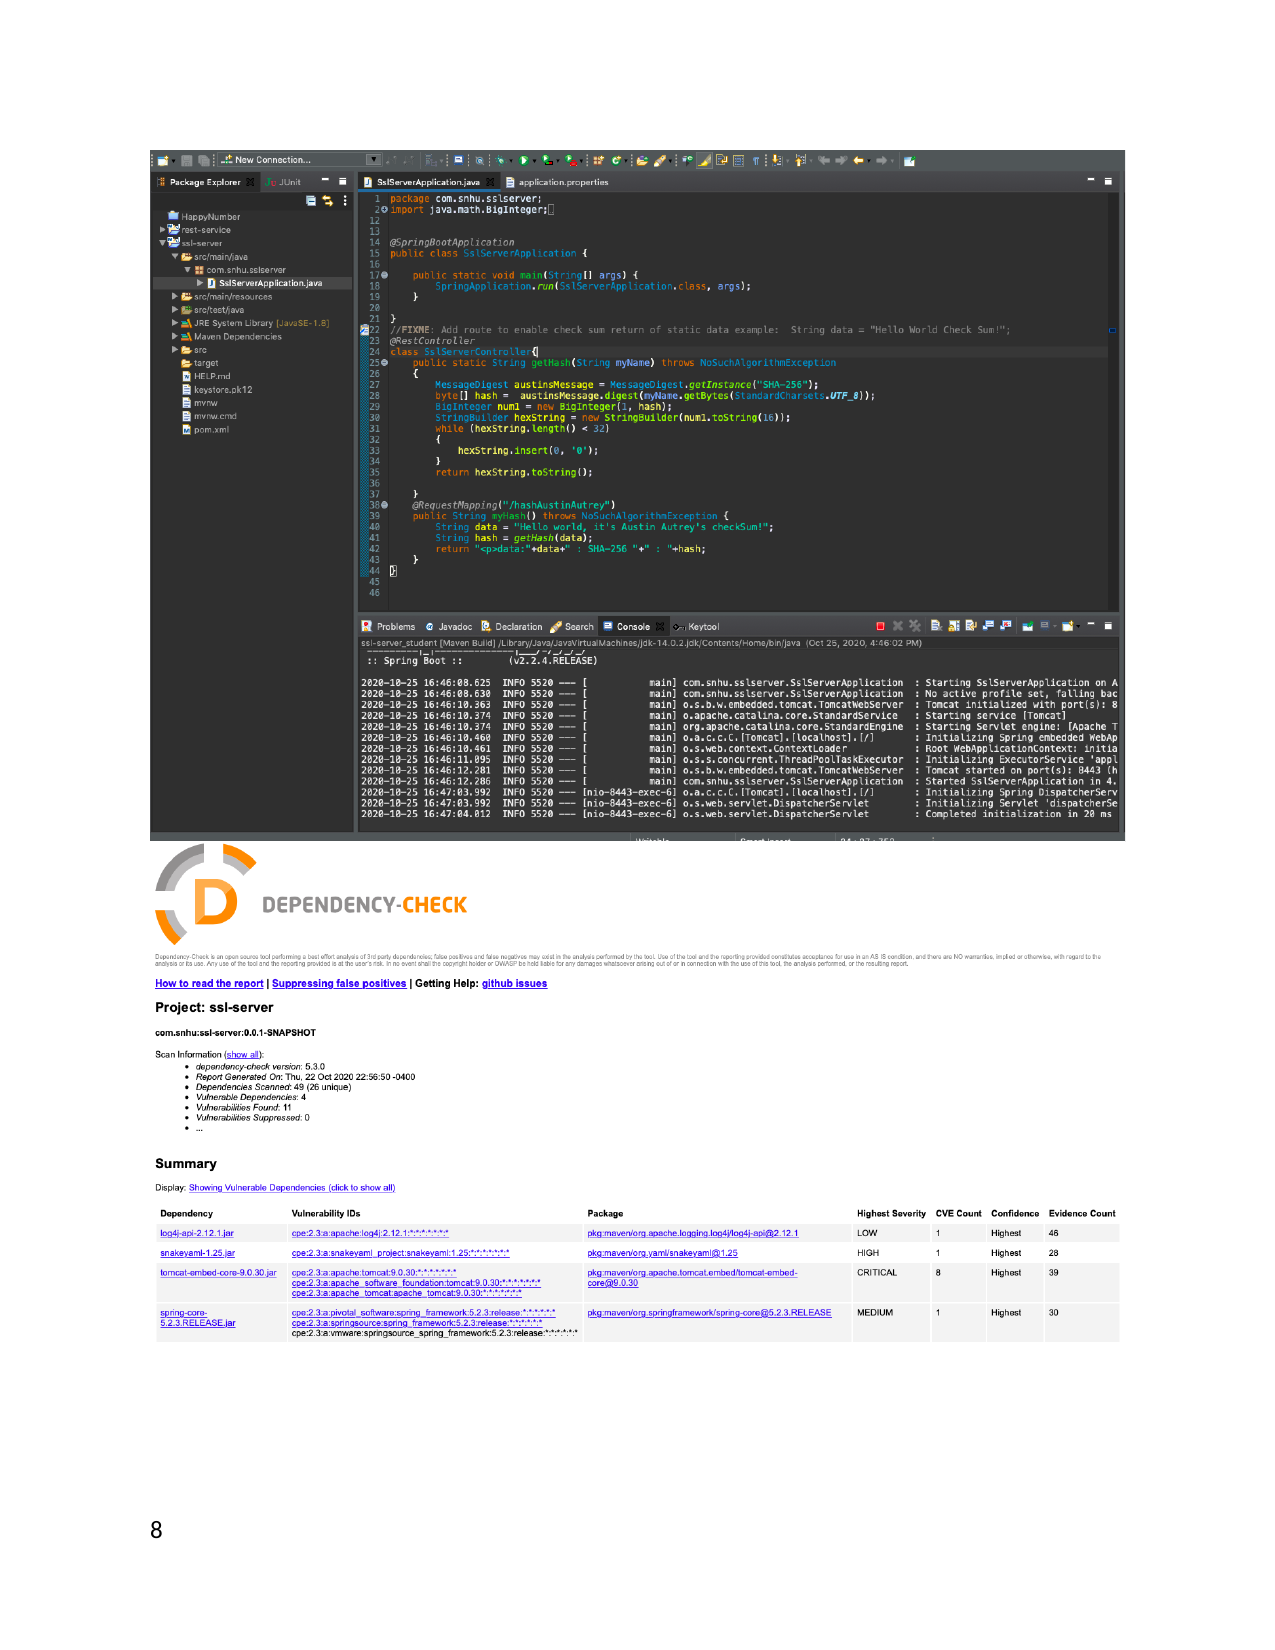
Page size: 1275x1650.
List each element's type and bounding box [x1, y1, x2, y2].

picture [150, 150, 1125, 1352]
